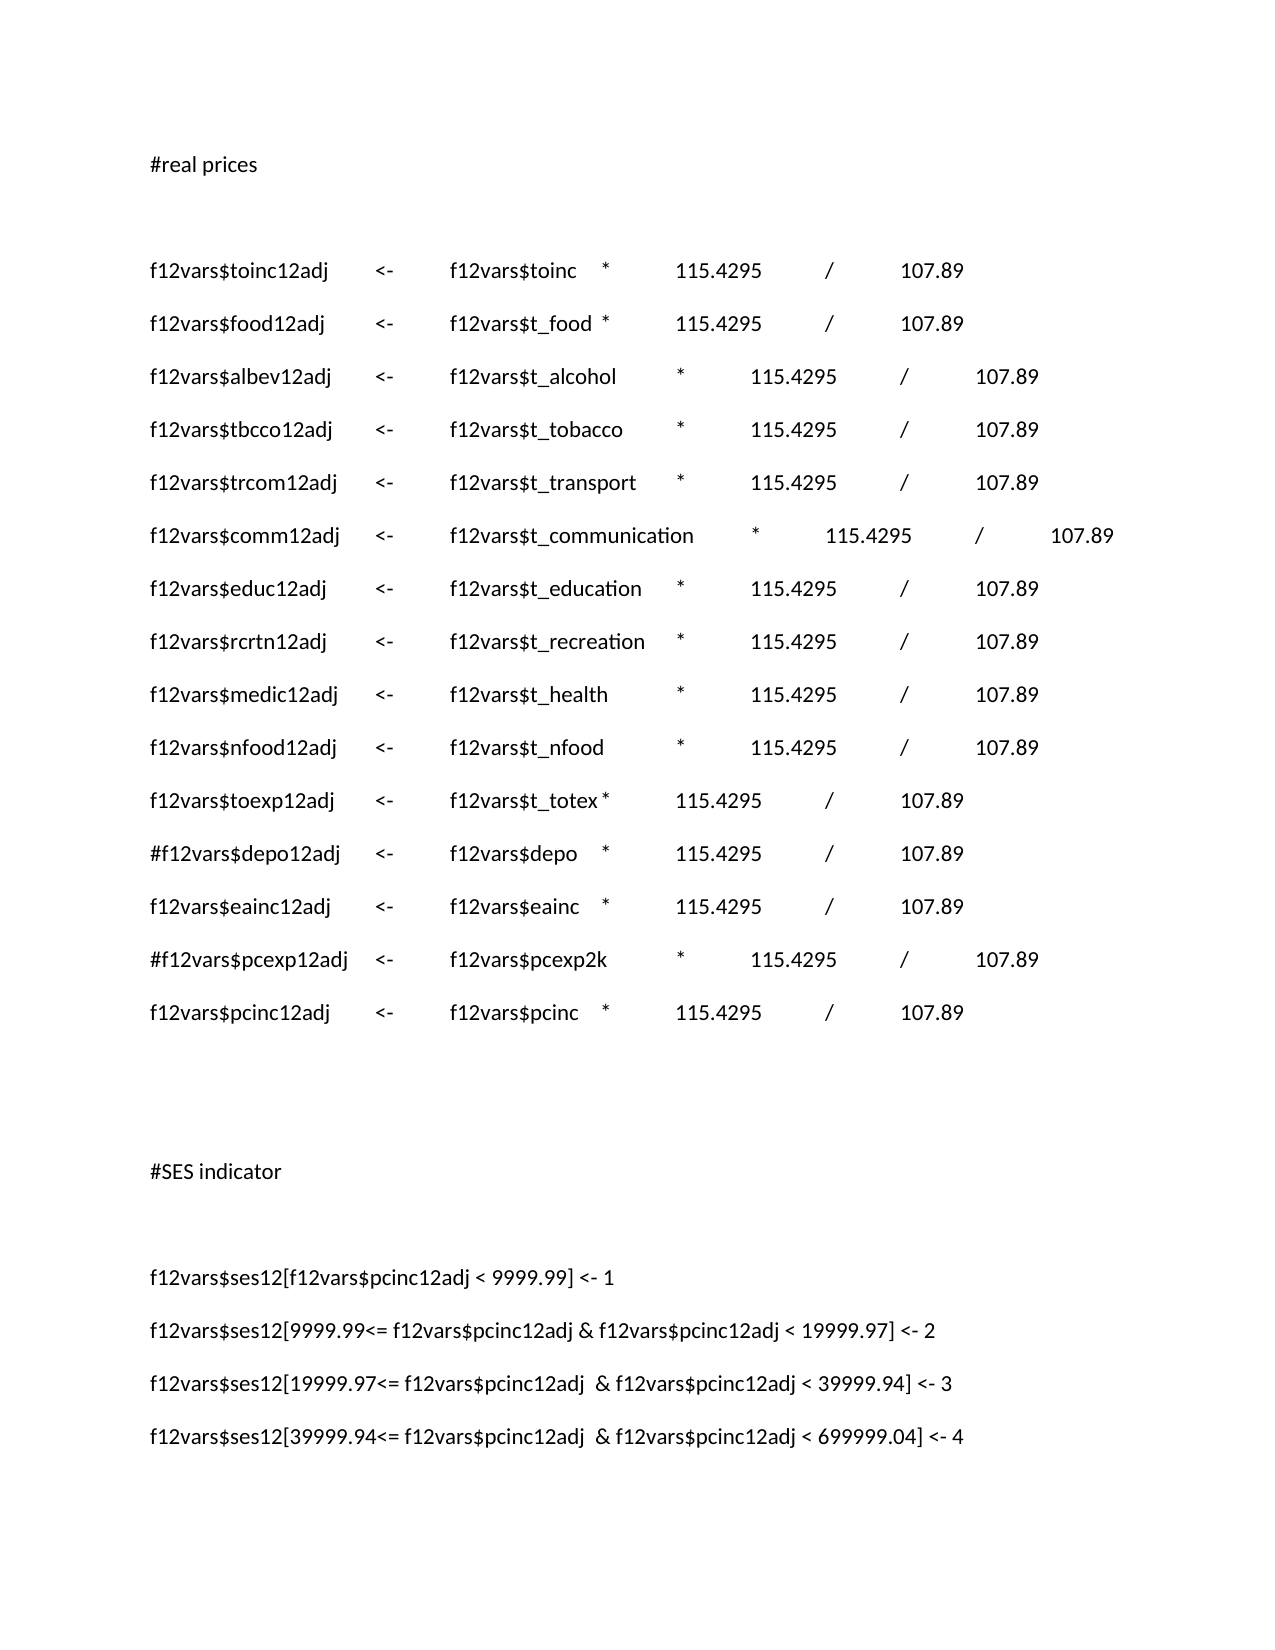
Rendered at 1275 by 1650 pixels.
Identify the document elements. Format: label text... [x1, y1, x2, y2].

text f12vars$educ12adj <- f12vars$t_education * 115.4295 / 107.89 [150, 574, 1125, 602]
text #f12vars$depo12adj <- f12vars$depo * 115.4295 / 107.89 [150, 839, 1125, 867]
text f12vars$toinc12adj <- f12vars$toinc * 115.4295 / 107.89 [150, 256, 1125, 284]
text f12vars$medic12adj <- f12vars$t_health * 115.4295 / 107.89 [150, 680, 1125, 708]
text f12vars$tbcco12adj <- f12vars$t_tobacco * 115.4295 / 107.89 [150, 415, 1125, 443]
text f12vars$trcom12adj <- f12vars$t_transport * 115.4295 / 107.89 [150, 468, 1125, 496]
text #f12vars$pcexp12adj <- f12vars$pcexp2k * 115.4295 / 107.89 [150, 945, 1125, 973]
text f12vars$toexp12adj <- f12vars$t_totex * 115.4295 / 107.89 [150, 786, 1125, 814]
text f12vars$ses12[19999.97<= f12vars$pcinc12adj & f12vars$pcinc12adj < 39999.94] <- 3 [150, 1369, 1125, 1397]
text f12vars$rcrtn12adj <- f12vars$t_recreation * 115.4295 / 107.89 [150, 627, 1125, 655]
text #SES indicator [150, 1157, 1125, 1185]
text f12vars$ses12[39999.94<= f12vars$pcinc12adj & f12vars$pcinc12adj < 699999.04] <- 4 [150, 1422, 1125, 1451]
text f12vars$food12adj <- f12vars$t_food * 115.4295 / 107.89 [150, 309, 1125, 337]
text f12vars$nfood12adj <- f12vars$t_nfood * 115.4295 / 107.89 [150, 733, 1125, 761]
text f12vars$pcinc12adj <- f12vars$pcinc * 115.4295 / 107.89 [150, 998, 1125, 1026]
text f12vars$comm12adj <- f12vars$t_communication * 115.4295 / 107.89 [150, 521, 1125, 549]
text f12vars$eainc12adj <- f12vars$eainc * 115.4295 / 107.89 [150, 892, 1125, 920]
text f12vars$ses12[9999.99<= f12vars$pcinc12adj & f12vars$pcinc12adj < 19999.97] <- 2 [150, 1316, 1125, 1344]
text #real prices [150, 150, 1125, 178]
text f12vars$albev12adj <- f12vars$t_alcohol * 115.4295 / 107.89 [150, 362, 1125, 390]
text f12vars$ses12[f12vars$pcinc12adj < 9999.99] <- 1 [150, 1263, 1125, 1291]
